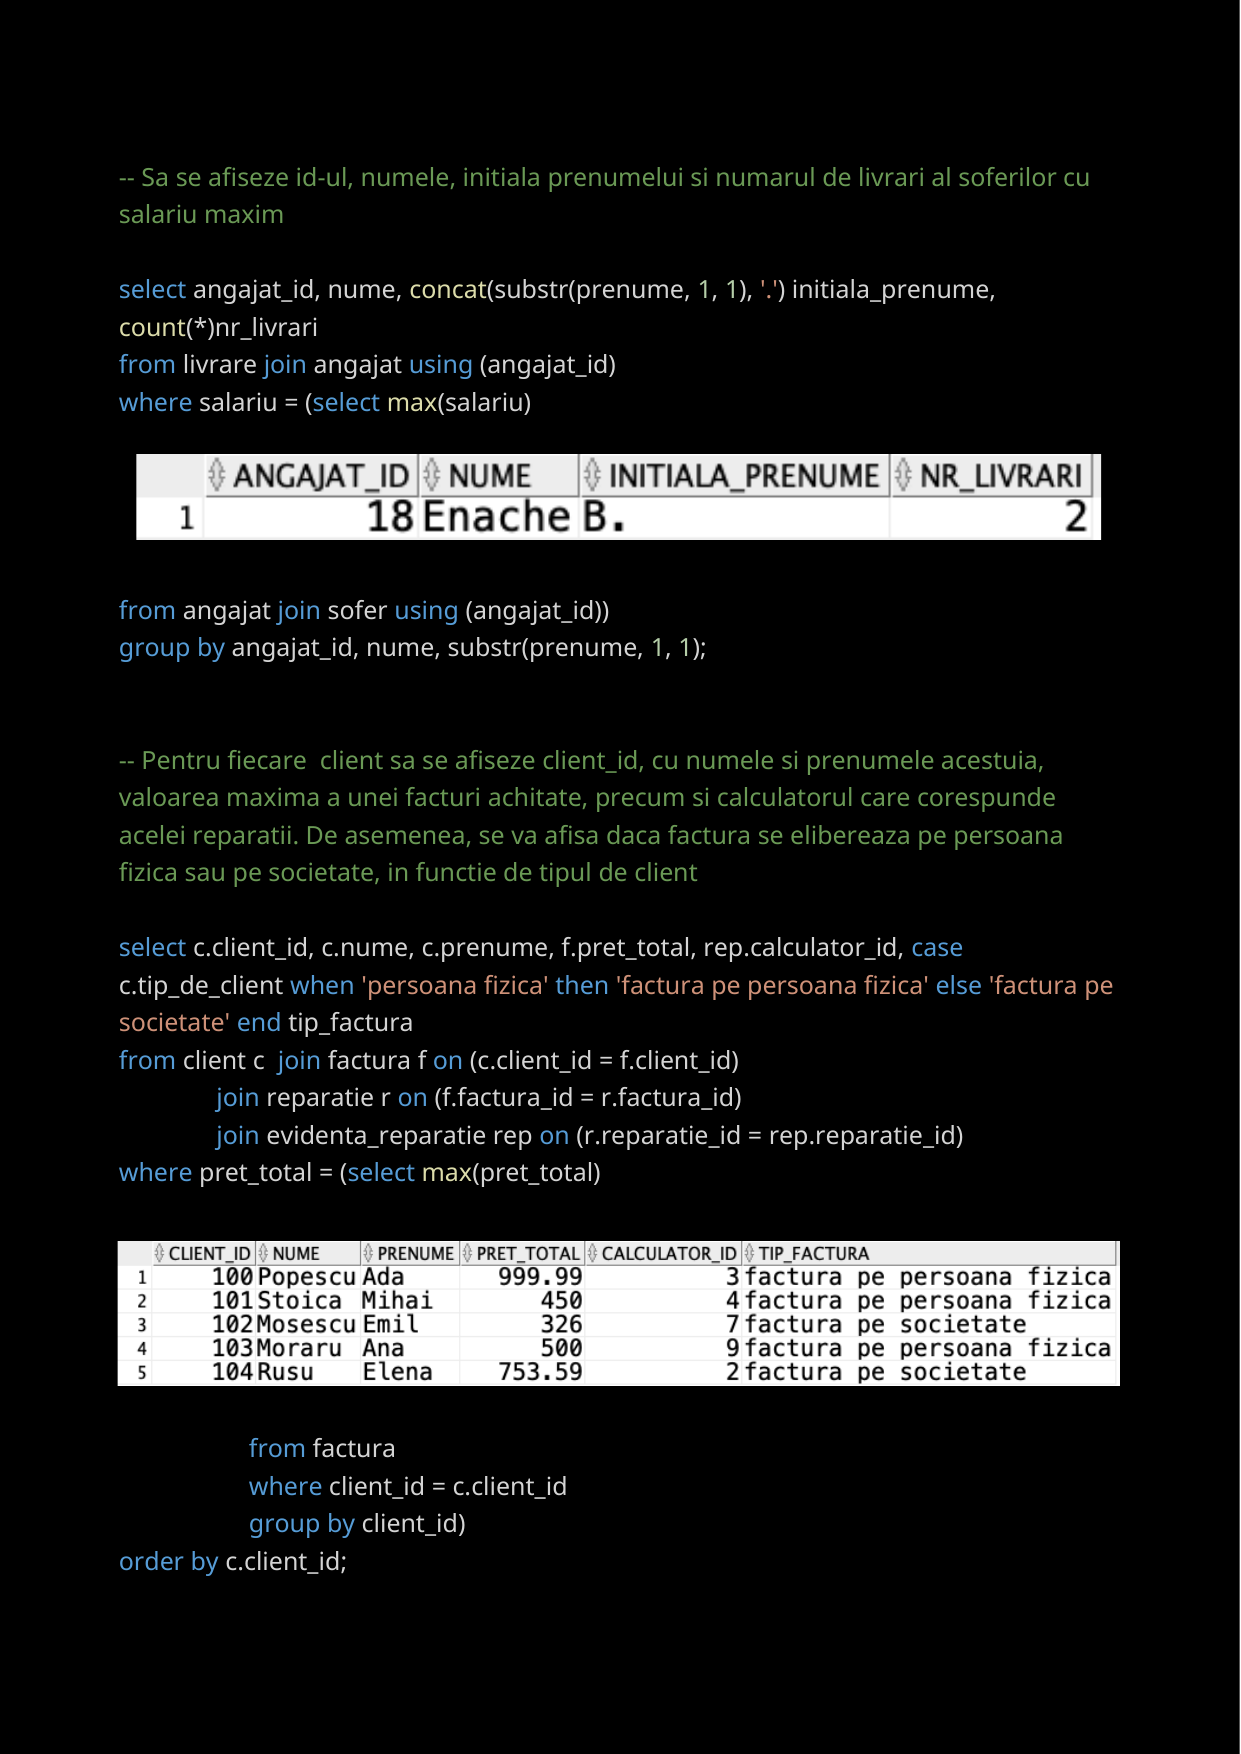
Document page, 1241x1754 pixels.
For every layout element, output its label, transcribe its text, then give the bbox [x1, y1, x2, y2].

text where pret_total = (select max(pret_total) [119, 1152, 1121, 1189]
text order by c.client_id; [119, 1540, 1121, 1577]
text join reparatie r on (f.factura_id = r.factura_id) [119, 1077, 1121, 1114]
picture [136, 454, 1102, 540]
text group by angajat_id, nume, substr(prenume, 1, 1); [119, 627, 1121, 664]
text where salariu = (select max(salariu) [119, 381, 1121, 419]
text select angajat_id, nume, concat(substr(prenume, 1, 1), '.') initiala_prenume, count(*)nr_livrari [119, 269, 1121, 344]
text from client c join factura f on (c.client_id = f.client_id) [119, 1039, 1121, 1077]
text select c.client_id, c.nume, c.prenume, f.pret_total, rep.calculator_id, case c.tip_de_client when 'persoana fizica' then 'factura pe persoana fizica' else 'factura pe societate' end tip_factura [119, 927, 1121, 1039]
text where client_id = c.client_id [119, 1465, 1121, 1502]
text group by client_id) [119, 1502, 1121, 1540]
text join evidenta_reparatie rep on (r.reparatie_id = rep.reparatie_id) [119, 1114, 1121, 1152]
text -- Pentru fiecare client sa se afiseze client_id, cu numele si prenumele acestuia, valoarea maxima a unei facturi achitate, precum si calculatorul care corespunde acelei reparatii. De asemenea, se va afisa daca factura se elibereaza pe persoana fizica sau pe societate, in functie de tipul de client [119, 739, 1121, 889]
text -- Sa se afiseze id-ul, numele, initiala prenumelui si numarul de livrari al soferilor cu salariu maxim [119, 156, 1121, 231]
text from livrare join angajat using (angajat_id) [119, 344, 1121, 381]
picture [117, 1241, 1120, 1386]
